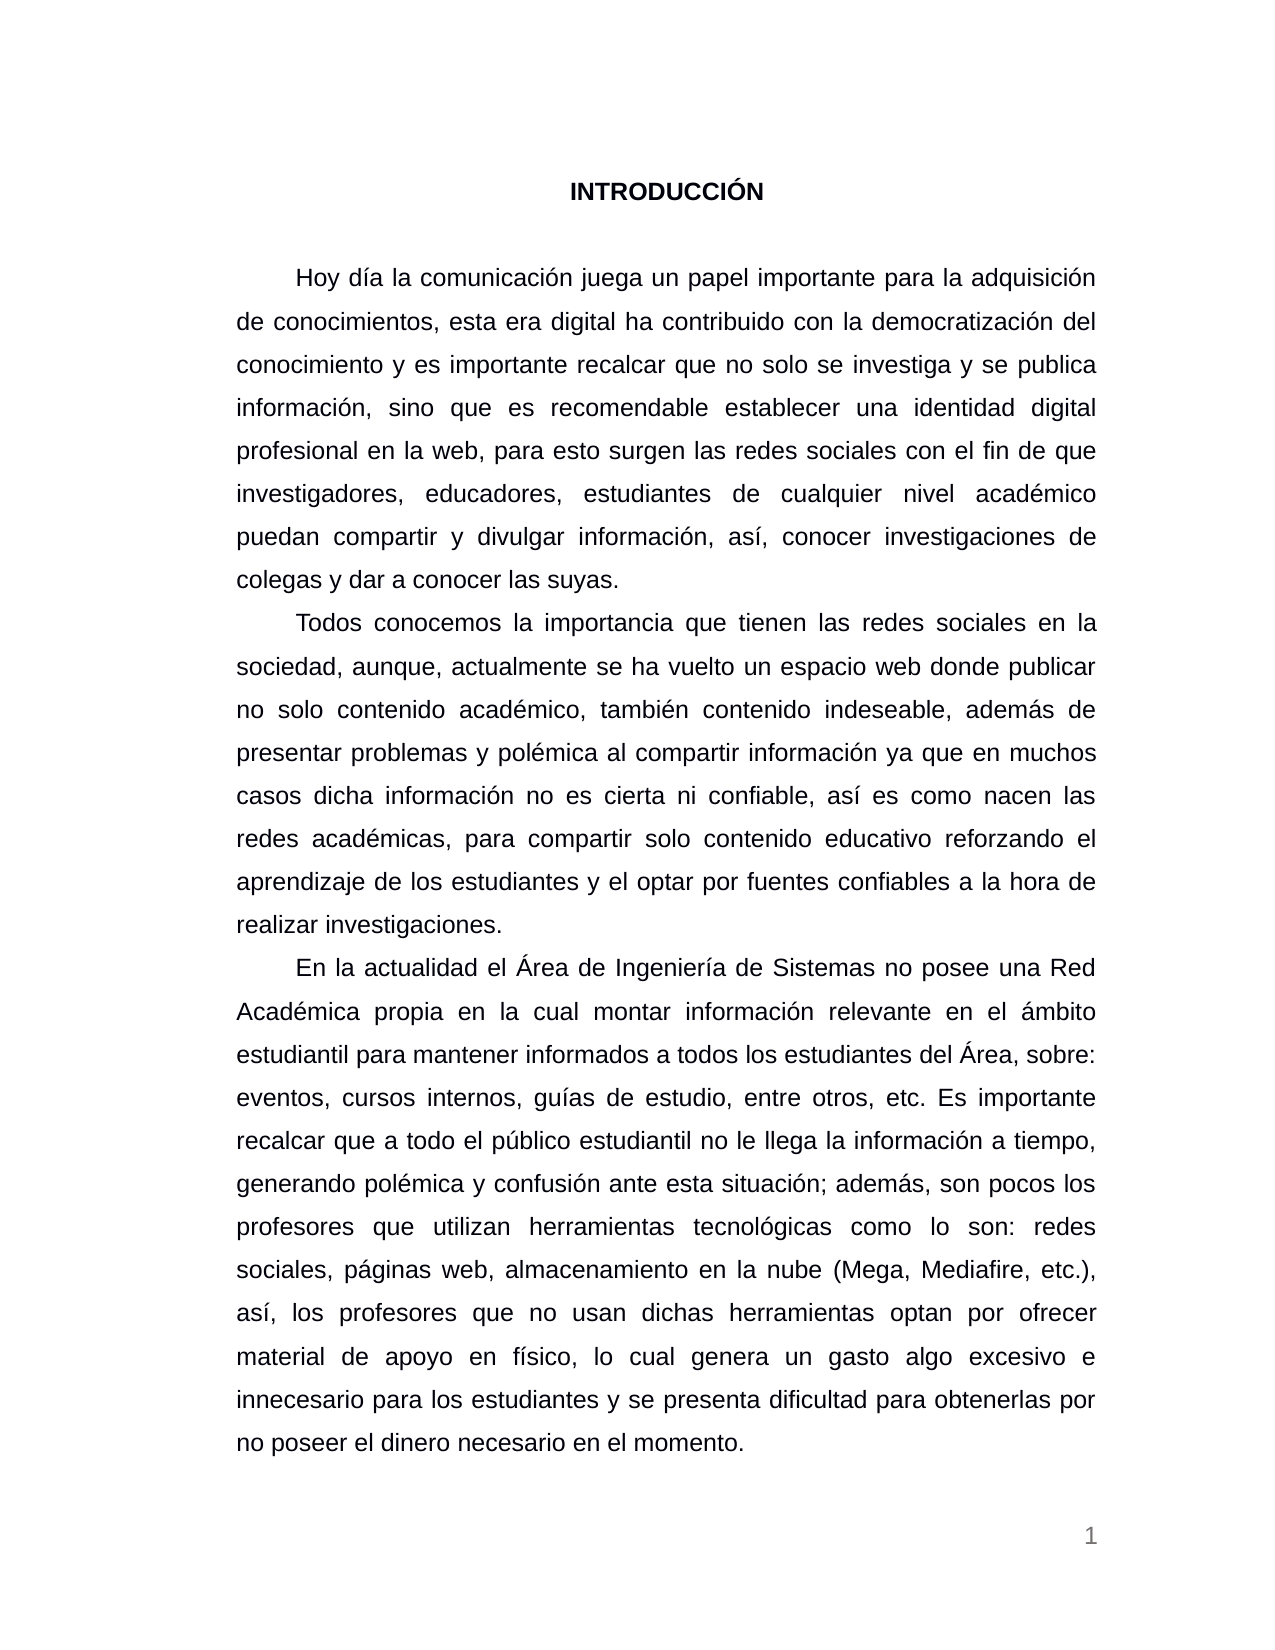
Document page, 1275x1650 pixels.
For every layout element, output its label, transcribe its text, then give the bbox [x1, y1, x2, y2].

text En la actualidad el Área de Ingeniería de Sistemas no posee una Red Académica propia en la cual montar información relevante en el ámbito estudiantil para mantener informados a todos los estudiantes del Área, sobre: eventos, cursos internos, guías de estudio, entre otros, etc. Es importante recalcar que a todo el público estudiantil no le llega la información a tiempo, generando polémica y confusión ante esta situación; además, son pocos los profesores que utilizan herramientas tecnológicas como lo son: redes sociales, páginas web, almacenamiento en la nube (Mega, Mediafire, etc.), así, los profesores que no usan dichas herramientas optan por ofrecer material de apoyo en físico, lo cual genera un gasto algo excesivo e innecesario para los estudiantes y se presenta dificultad para obtenerlas por no poseer el dinero necesario en el momento. [236, 953, 1098, 1457]
text Hoy día la comunicación juega un papel importante para la adquisición de conocimientos, esta era digital ha contribuido con la democratización del conocimiento y es importante recalcar que no solo se investiga y se publica información, sino que es recomendable establecer una identidad digital profesional en la web, para esto surgen las redes sociales con el fin de que investigadores, educadores, estudiantes de cualquier nivel académico puedan compartir y divulgar información, así, conocer investigaciones de colegas y dar a conocer las suyas. [236, 263, 1098, 594]
text INTRODUCCIÓN [236, 177, 1098, 206]
text Todos conocemos la importancia que tienen las redes sociales en la sociedad, aunque, actualmente se ha vuelto un espacio web donde publicar no solo contenido académico, también contenido indeseable, además de presentar problemas y polémica al compartir información ya que en muchos casos dicha información no es cierta ni confiable, así es como nacen las redes académicas, para compartir solo contenido educativo reforzando el aprendizaje de los estudiantes y el optar por fuentes confiables a la hora de realizar investigaciones. [236, 608, 1098, 939]
